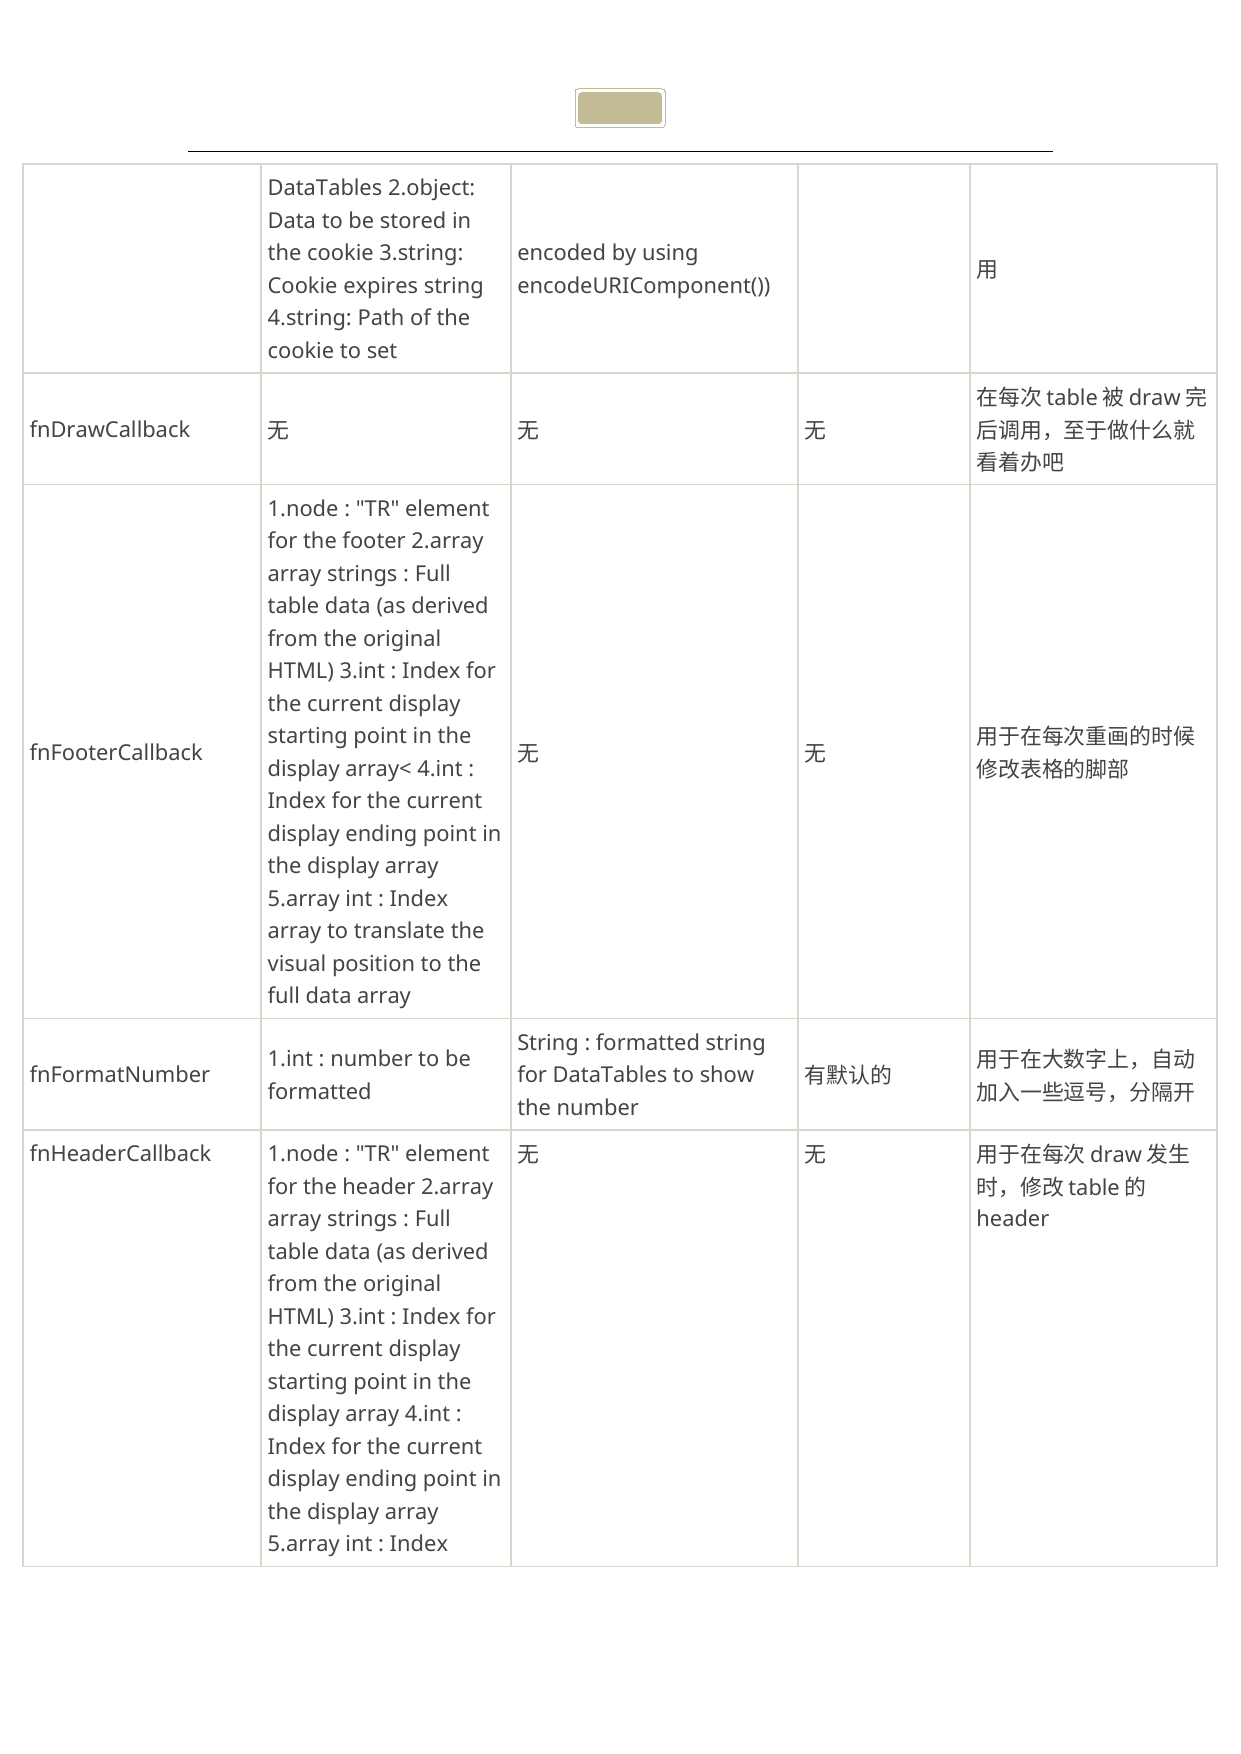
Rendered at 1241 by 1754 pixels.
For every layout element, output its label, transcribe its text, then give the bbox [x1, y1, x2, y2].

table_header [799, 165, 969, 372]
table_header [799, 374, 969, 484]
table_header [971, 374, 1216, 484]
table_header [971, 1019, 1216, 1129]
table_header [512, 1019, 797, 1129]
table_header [512, 1131, 797, 1566]
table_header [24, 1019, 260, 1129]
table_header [262, 1131, 510, 1566]
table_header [799, 1131, 969, 1566]
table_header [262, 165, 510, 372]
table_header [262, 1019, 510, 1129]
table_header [971, 1131, 1216, 1566]
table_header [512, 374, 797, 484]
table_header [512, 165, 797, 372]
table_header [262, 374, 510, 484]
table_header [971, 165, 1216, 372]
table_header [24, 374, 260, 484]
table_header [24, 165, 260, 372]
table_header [24, 1131, 260, 1566]
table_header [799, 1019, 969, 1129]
